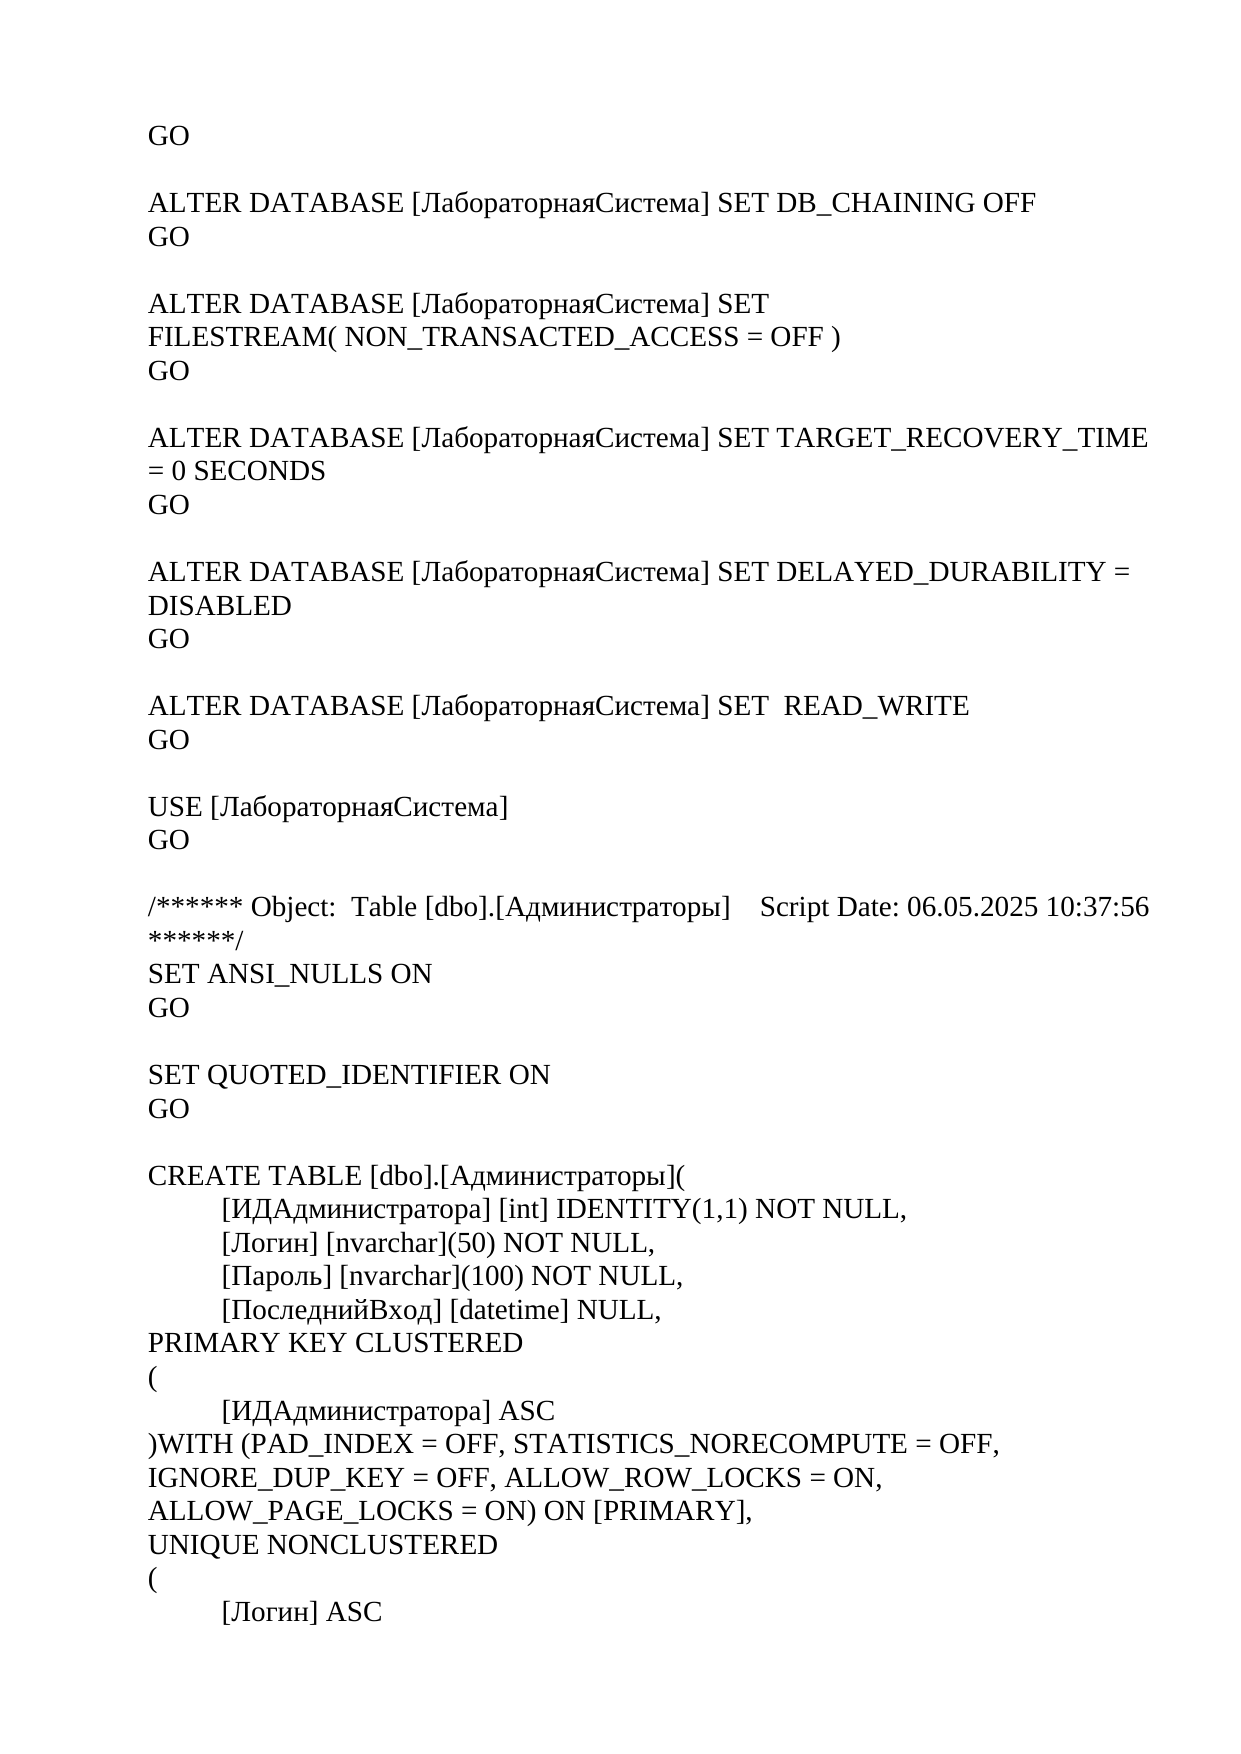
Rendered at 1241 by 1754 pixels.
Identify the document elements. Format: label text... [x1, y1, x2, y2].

text GO [148, 990, 1152, 1024]
text [Логин] ASC [148, 1594, 1152, 1627]
text GO [148, 219, 1152, 252]
text GO [148, 487, 1152, 521]
text ( [148, 1359, 1152, 1393]
text ALTER DATABASE [ЛабораторнаяСистема] SET DB_CHAINING OFF [148, 185, 1152, 219]
text ALTER DATABASE [ЛабораторнаяСистема] SET TARGET_RECOVERY_TIME = 0 SECONDS [148, 420, 1152, 487]
text UNIQUE NONCLUSTERED [148, 1527, 1152, 1560]
text ALTER DATABASE [ЛабораторнаяСистема] SET DELAYED_DURABILITY = DISABLED [148, 554, 1152, 621]
text ( [148, 1560, 1152, 1594]
text SET QUOTED_IDENTIFIER ON [148, 1057, 1152, 1091]
text PRIMARY KEY CLUSTERED [148, 1326, 1152, 1359]
text [Логин] [nvarchar](50) NOT NULL, [148, 1225, 1152, 1258]
text GO [148, 822, 1152, 856]
text GO [148, 621, 1152, 655]
text GO [148, 1091, 1152, 1124]
text )WITH (PAD_INDEX = OFF, STATISTICS_NORECOMPUTE = OFF, IGNORE_DUP_KEY = OFF, ALLOW_ROW_LOCKS = ON, ALLOW_PAGE_LOCKS = ON) ON [PRIMARY], [148, 1426, 1152, 1527]
text /****** Object: Table [dbo].[Администраторы] Script Date: 06.05.2025 10:37:56 ******/ [148, 889, 1152, 957]
text CREATE TABLE [dbo].[Администраторы]( [148, 1158, 1152, 1191]
text GO [148, 118, 1152, 152]
text USE [ЛабораторнаяСистема] [148, 789, 1152, 822]
text [Пароль] [nvarchar](100) NOT NULL, [148, 1258, 1152, 1292]
text [ИДАдминистратора] [int] IDENTITY(1,1) NOT NULL, [148, 1191, 1152, 1225]
text GO [148, 353, 1152, 386]
text SET ANSI_NULLS ON [148, 957, 1152, 990]
text ALTER DATABASE [ЛабораторнаяСистема] SET FILESTREAM( NON_TRANSACTED_ACCESS = OFF ) [148, 286, 1152, 353]
text [ИДАдминистратора] ASC [148, 1393, 1152, 1426]
text GO [148, 722, 1152, 755]
text [ПоследнийВход] [datetime] NULL, [148, 1292, 1152, 1326]
text ALTER DATABASE [ЛабораторнаяСистема] SET READ_WRITE [148, 688, 1152, 722]
